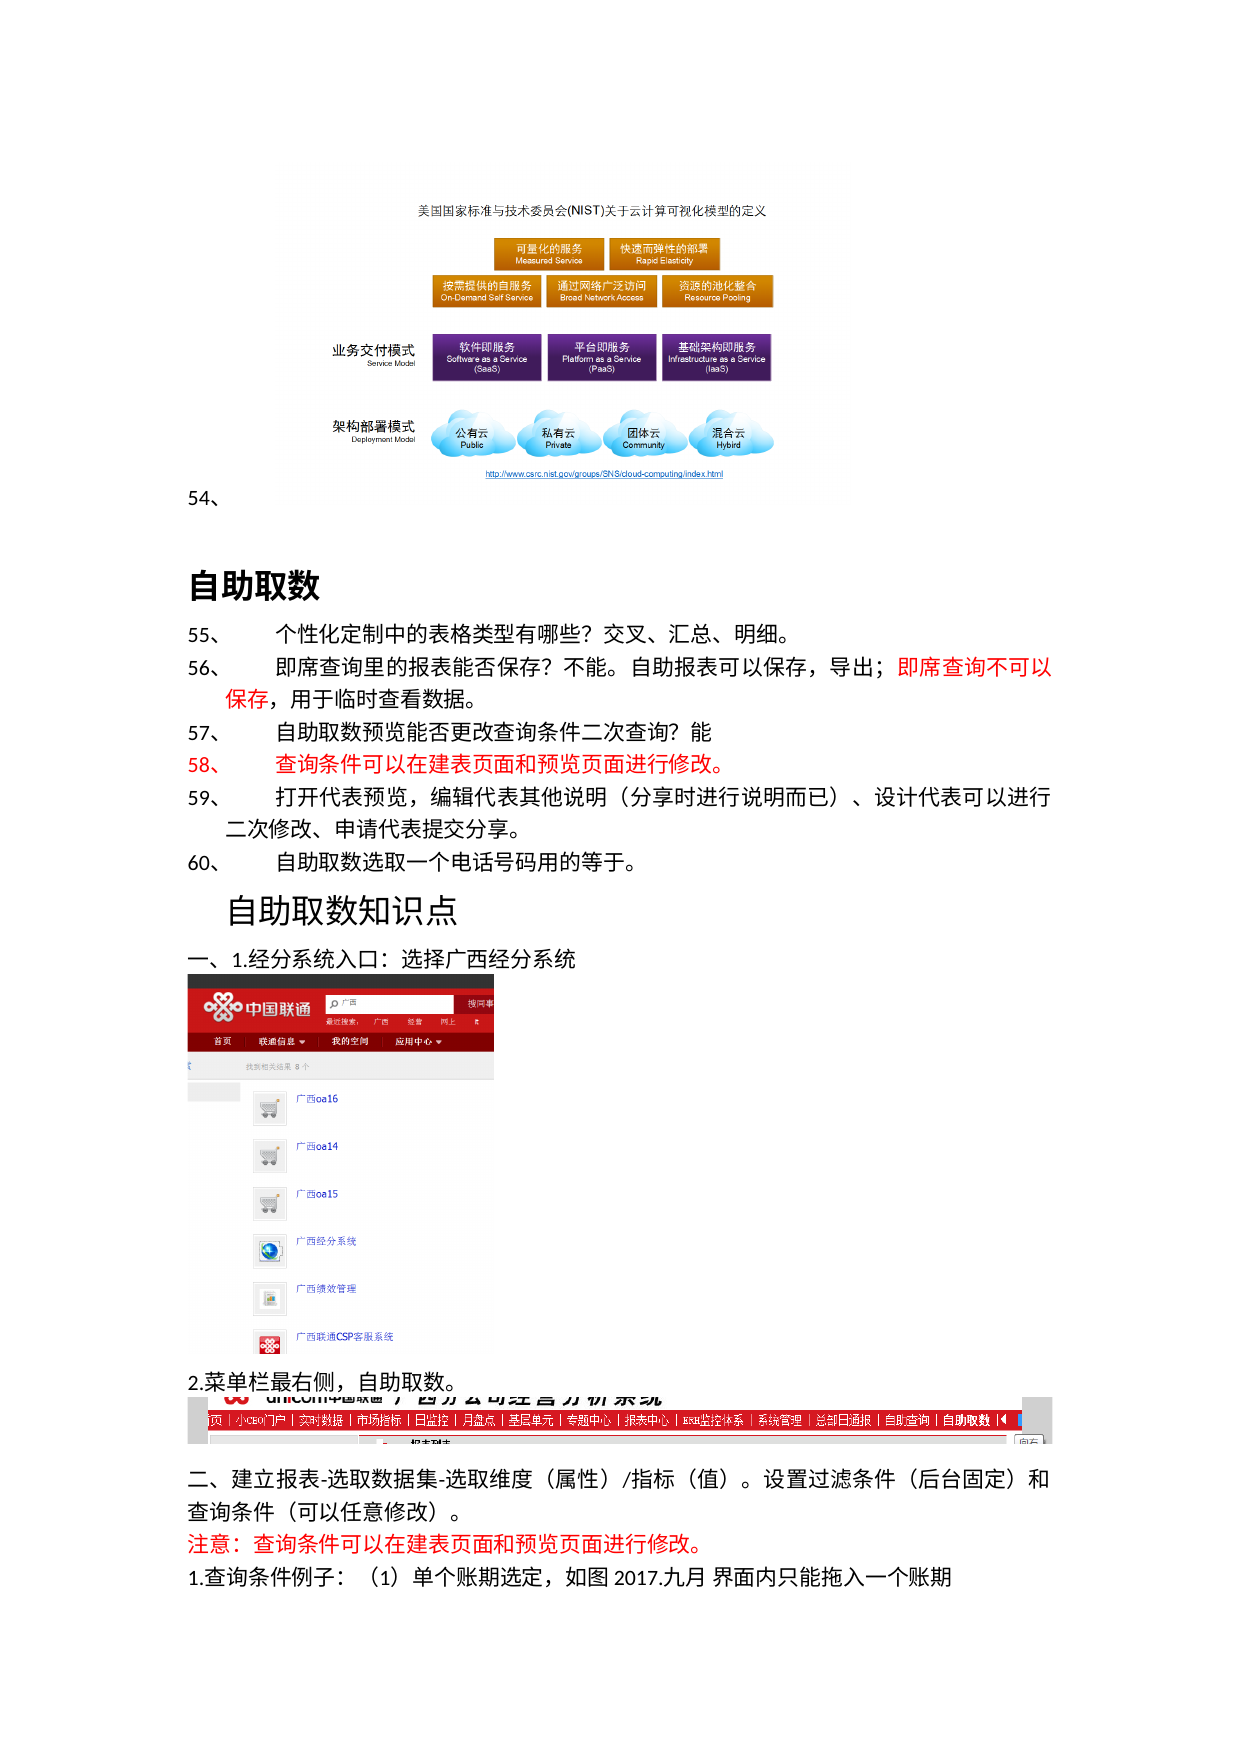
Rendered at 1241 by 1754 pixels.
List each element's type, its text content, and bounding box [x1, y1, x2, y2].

list 打开代表预览，编辑代表其他说明（分享时进行说明而已）、设计代表可以进行二次修改、申请代表提交分享。 [187, 779, 1053, 844]
picture [187, 1397, 1053, 1444]
picture [275, 162, 851, 505]
list 自助取数知识点 [225, 877, 1053, 942]
list 即席查询里的报表能否保存？不能。自助报表可以保存，导出；即席查询不可以保存，用于临时查看数据。 [187, 649, 1053, 714]
text 二、建立报表-选取数据集-选取维度（属性）/指标（值）。设置过滤条件（后台固定）和查询条件（可以任意修改）。 [187, 1462, 1053, 1527]
text 自助取数 [187, 552, 1053, 617]
text 注意：查询条件可以在建表页面和预览页面进行修改。 [187, 1527, 1053, 1559]
list 个性化定制中的表格类型有哪些？交叉、汇总、明细。 [187, 617, 1053, 649]
text 1.查询条件例子：（1）单个账期选定，如图2017.九月 界面内只能拖入一个账期 [187, 1559, 1053, 1592]
list 菜单栏最右侧，自助取数。 [187, 1364, 1053, 1397]
list 自助取数选取一个电话号码用的等于。 [187, 844, 1053, 877]
text 一、1.经分系统入口：选择广西经分系统 [187, 942, 1053, 974]
list 查询条件可以在建表页面和预览页面进行修改。 [187, 747, 1053, 779]
list 自助取数预览能否更改查询条件二次查询？能 [187, 714, 1053, 747]
picture [187, 974, 494, 1354]
